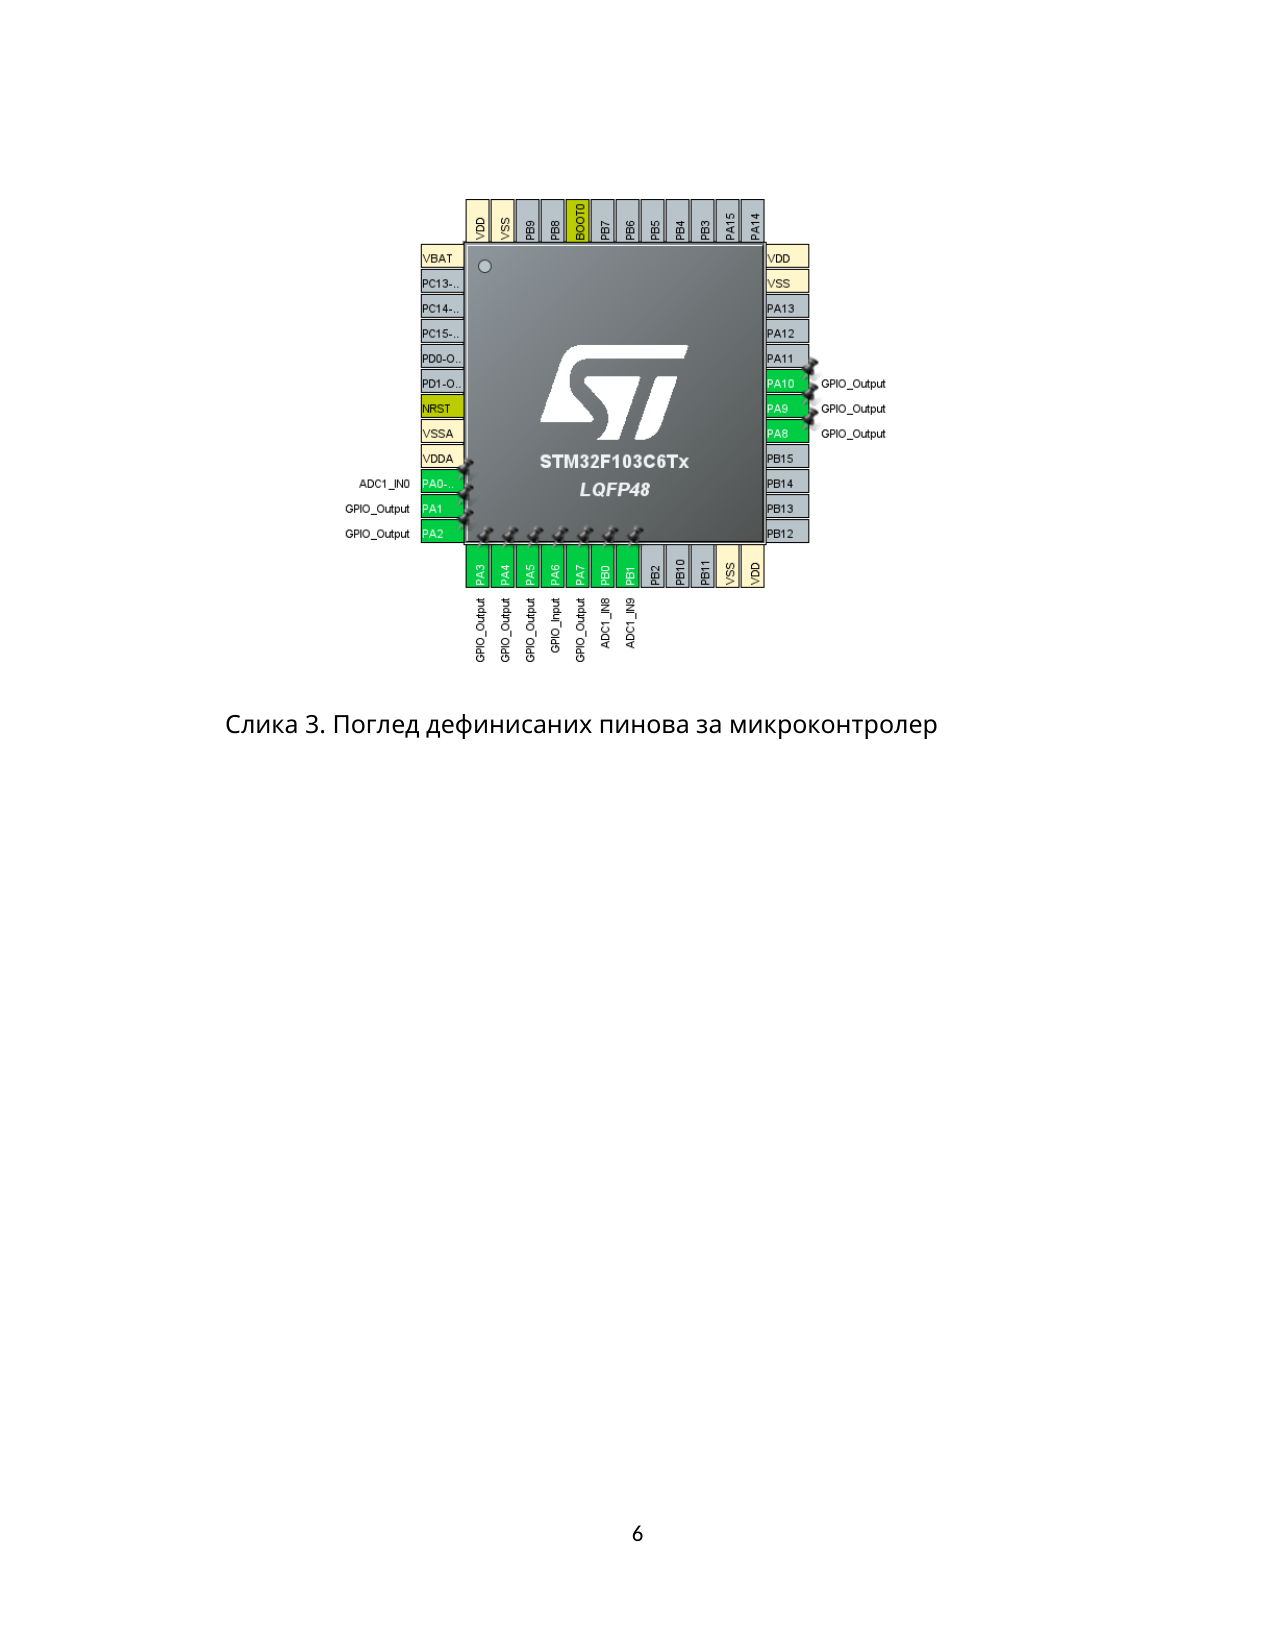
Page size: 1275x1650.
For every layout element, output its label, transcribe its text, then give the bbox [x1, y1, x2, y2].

picture [150, 150, 1100, 688]
text Слика 3. Поглед дефинисаних пинова за микроконтролер [150, 706, 1125, 740]
